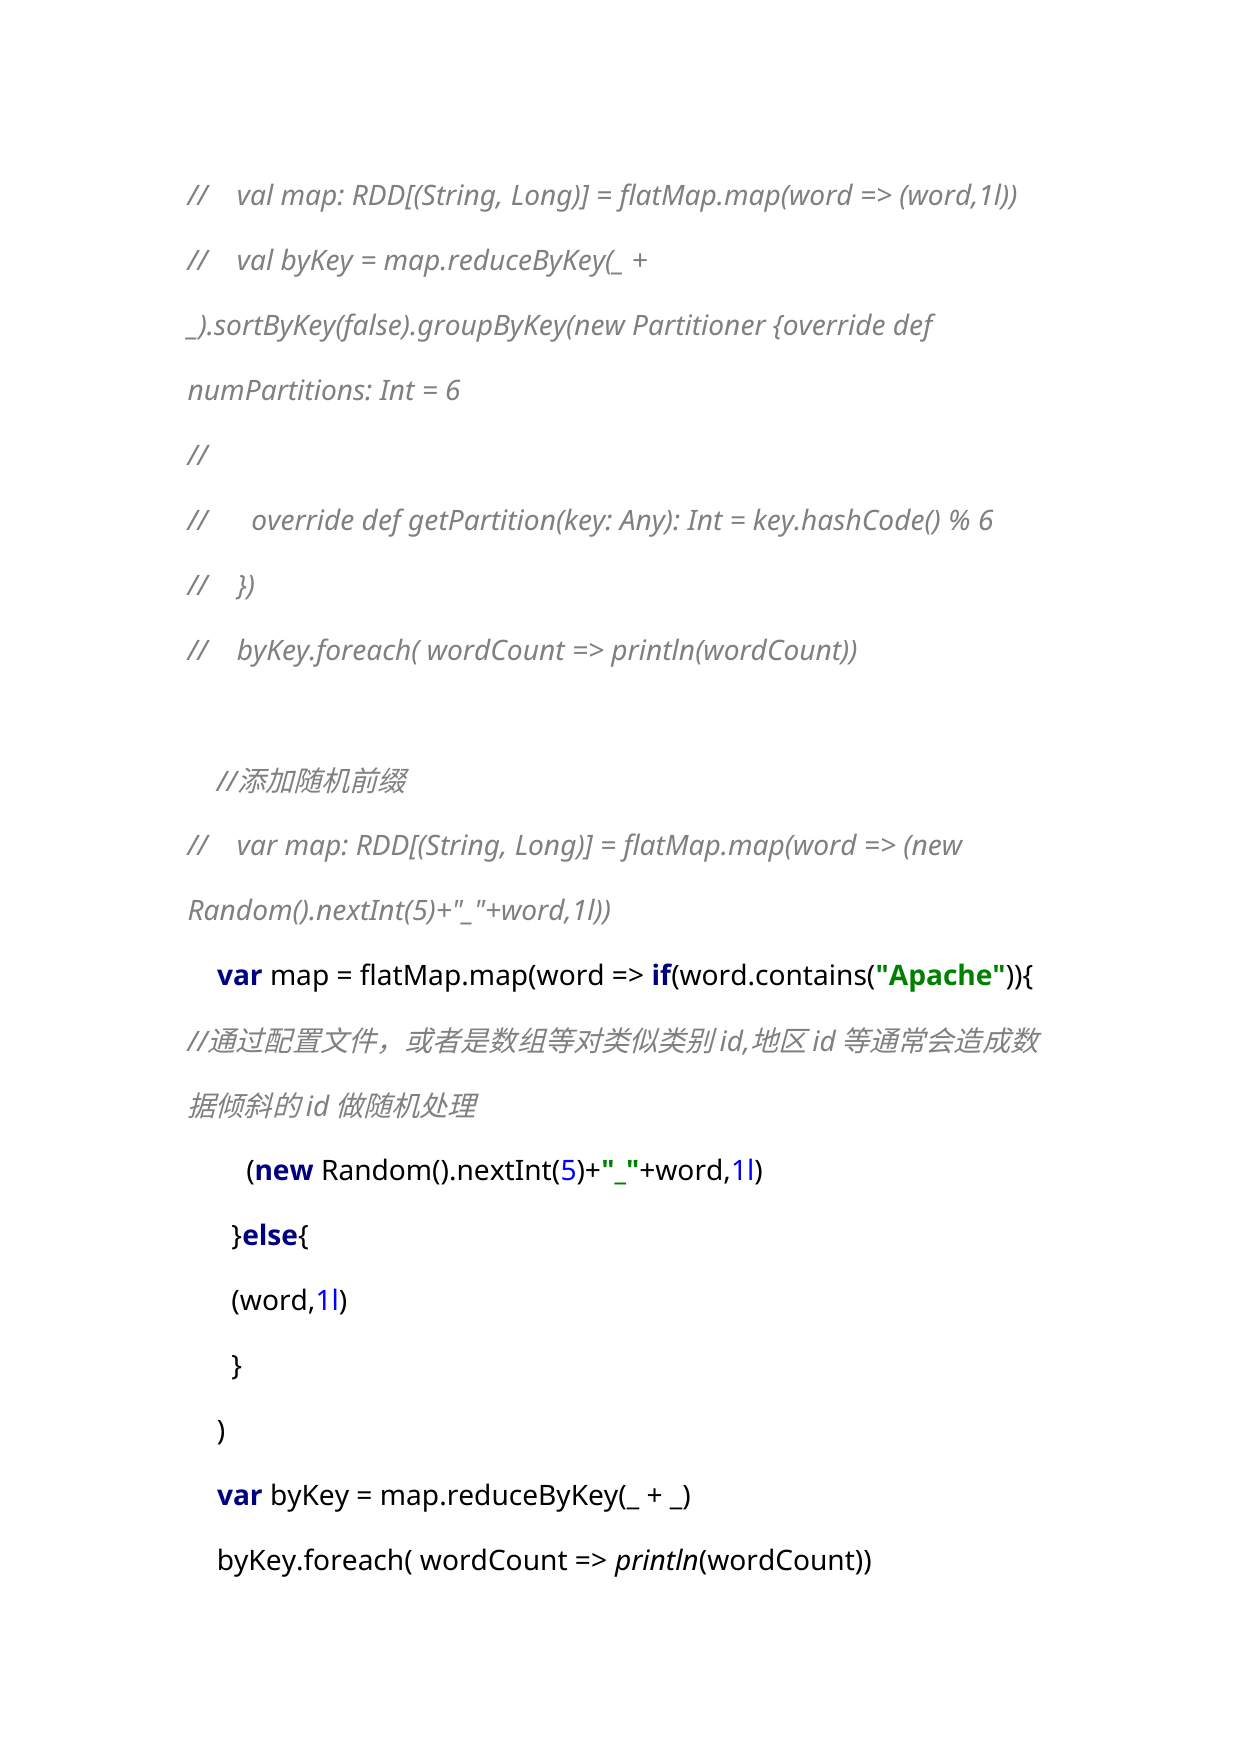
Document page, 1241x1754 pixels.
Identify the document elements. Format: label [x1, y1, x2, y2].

text [187, 162, 1053, 1592]
